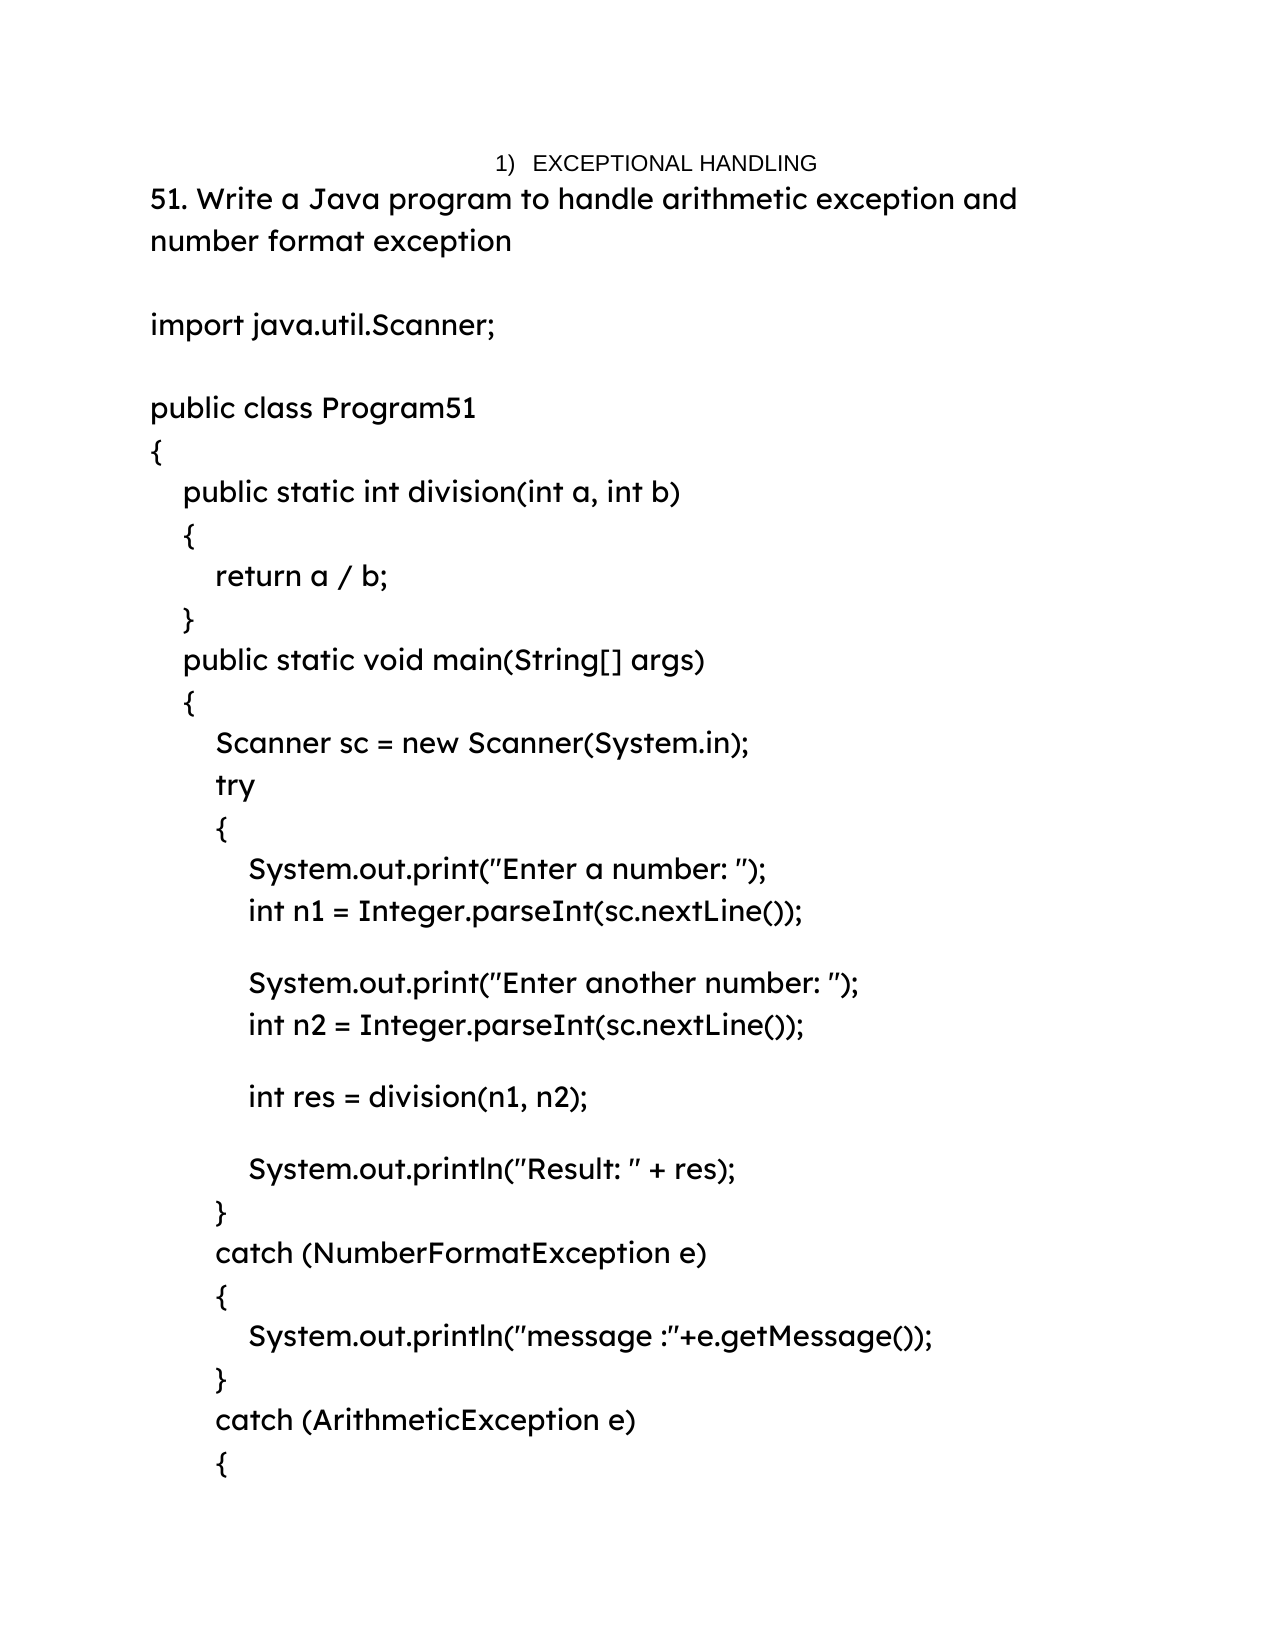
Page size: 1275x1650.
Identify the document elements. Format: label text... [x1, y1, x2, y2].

text { [150, 808, 1125, 845]
text public static void main(String[] args) [150, 641, 1125, 677]
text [150, 1318, 1125, 1354]
text catch (ArithmeticException e) [150, 1401, 1125, 1438]
text { [150, 1276, 1125, 1312]
text System.out.println("Result: " + res); [150, 1150, 1125, 1187]
text { [150, 683, 1125, 719]
text } [150, 599, 1125, 635]
text int n2 = Integer.parseInt(sc.nextLine()); [150, 1006, 1125, 1042]
list EXCEPTIONAL HANDLING [187, 150, 1125, 176]
text } [150, 1359, 1125, 1396]
text public class Program51 [150, 389, 1125, 426]
text Scanner sc = new Scanner(System.in); [150, 724, 1125, 761]
text System.out.print("Enter another number: "); [150, 964, 1125, 1001]
text } [150, 1192, 1125, 1228]
text 51. Write a Java program to handle arithmetic exception and number format exception [150, 180, 1125, 258]
text int res = division(n1, n2); [150, 1078, 1125, 1114]
text System.out.print("Enter a number: "); [150, 850, 1125, 887]
text { [150, 1443, 1125, 1480]
text int n1 = Integer.parseInt(sc.nextLine()); [150, 892, 1125, 928]
text return a / b; [150, 557, 1125, 593]
text { [150, 515, 1125, 552]
text catch (NumberFormatException e) [150, 1234, 1125, 1270]
text public static int division(int a, int b) [150, 473, 1125, 510]
text try [150, 766, 1125, 803]
text { [150, 431, 1125, 468]
text import java.util.Scanner; [150, 306, 1125, 342]
